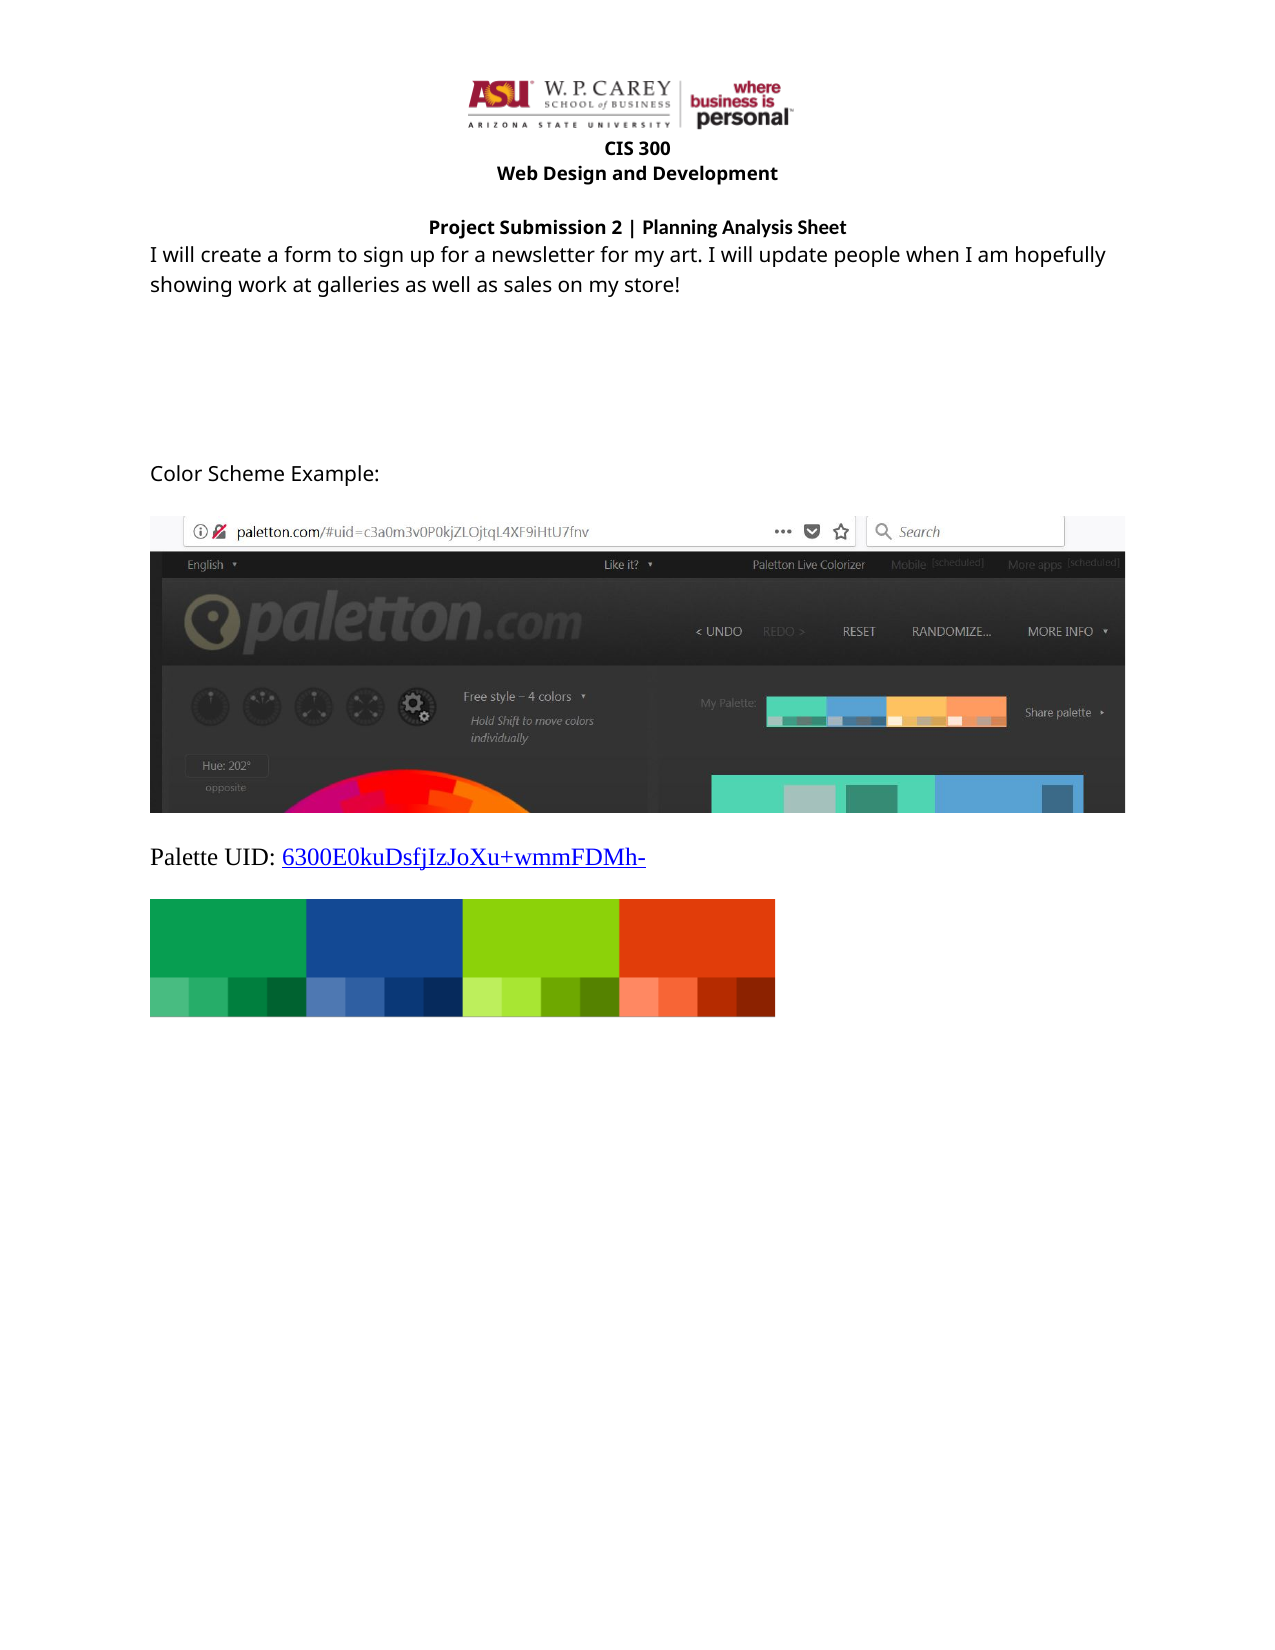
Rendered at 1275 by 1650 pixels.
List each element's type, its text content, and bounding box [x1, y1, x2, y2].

picture [150, 899, 776, 1025]
picture [467, 75, 808, 135]
text Color Scheme Example: [150, 459, 1125, 488]
text I will create a form to sign up for a newsletter for my art. I will update people when I am hopefully showing work at galleries as well as sales on my store! [150, 240, 1125, 299]
text Palette UID: 6300E0kuDsfjIzJoXu+wmmFDMh- [150, 842, 1125, 870]
picture [150, 516, 1125, 813]
